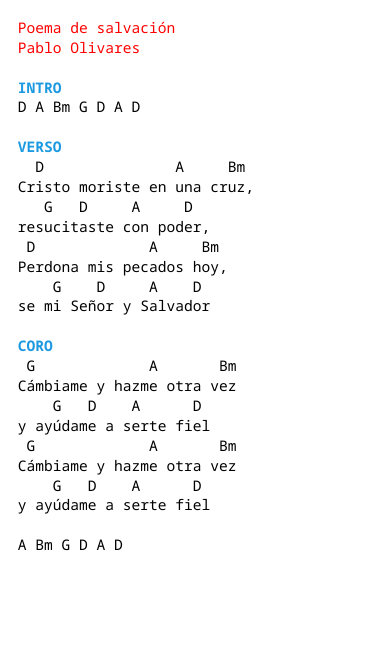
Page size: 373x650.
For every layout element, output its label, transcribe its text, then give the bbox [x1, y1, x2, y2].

text Pablo Olivares [18, 38, 354, 57]
text G D A D [18, 475, 354, 495]
text Perdona mis pecados hoy, [18, 256, 354, 276]
text Cristo moriste en una cruz, [18, 177, 354, 197]
text Poema de salvación [18, 18, 354, 38]
text D A Bm G D A D [18, 97, 354, 117]
text D A Bm [18, 157, 354, 177]
text CORO [18, 336, 354, 356]
text G D A D [18, 276, 354, 296]
text D A Bm [18, 237, 354, 256]
text G A Bm [18, 356, 354, 376]
text G D A D [18, 396, 354, 416]
text VERSO [18, 137, 354, 157]
text y ayúdame a serte fiel [18, 495, 354, 515]
text G A Bm [18, 436, 354, 455]
text Cámbiame y hazme otra vez [18, 376, 354, 396]
text se mi Señor y Salvador [18, 296, 354, 316]
text Cámbiame y hazme otra vez [18, 455, 354, 475]
text y ayúdame a serte fiel [18, 416, 354, 436]
text INTRO [18, 77, 354, 97]
text G D A D [18, 197, 354, 217]
text A Bm G D A D [18, 535, 354, 555]
text resucitaste con poder, [18, 217, 354, 237]
